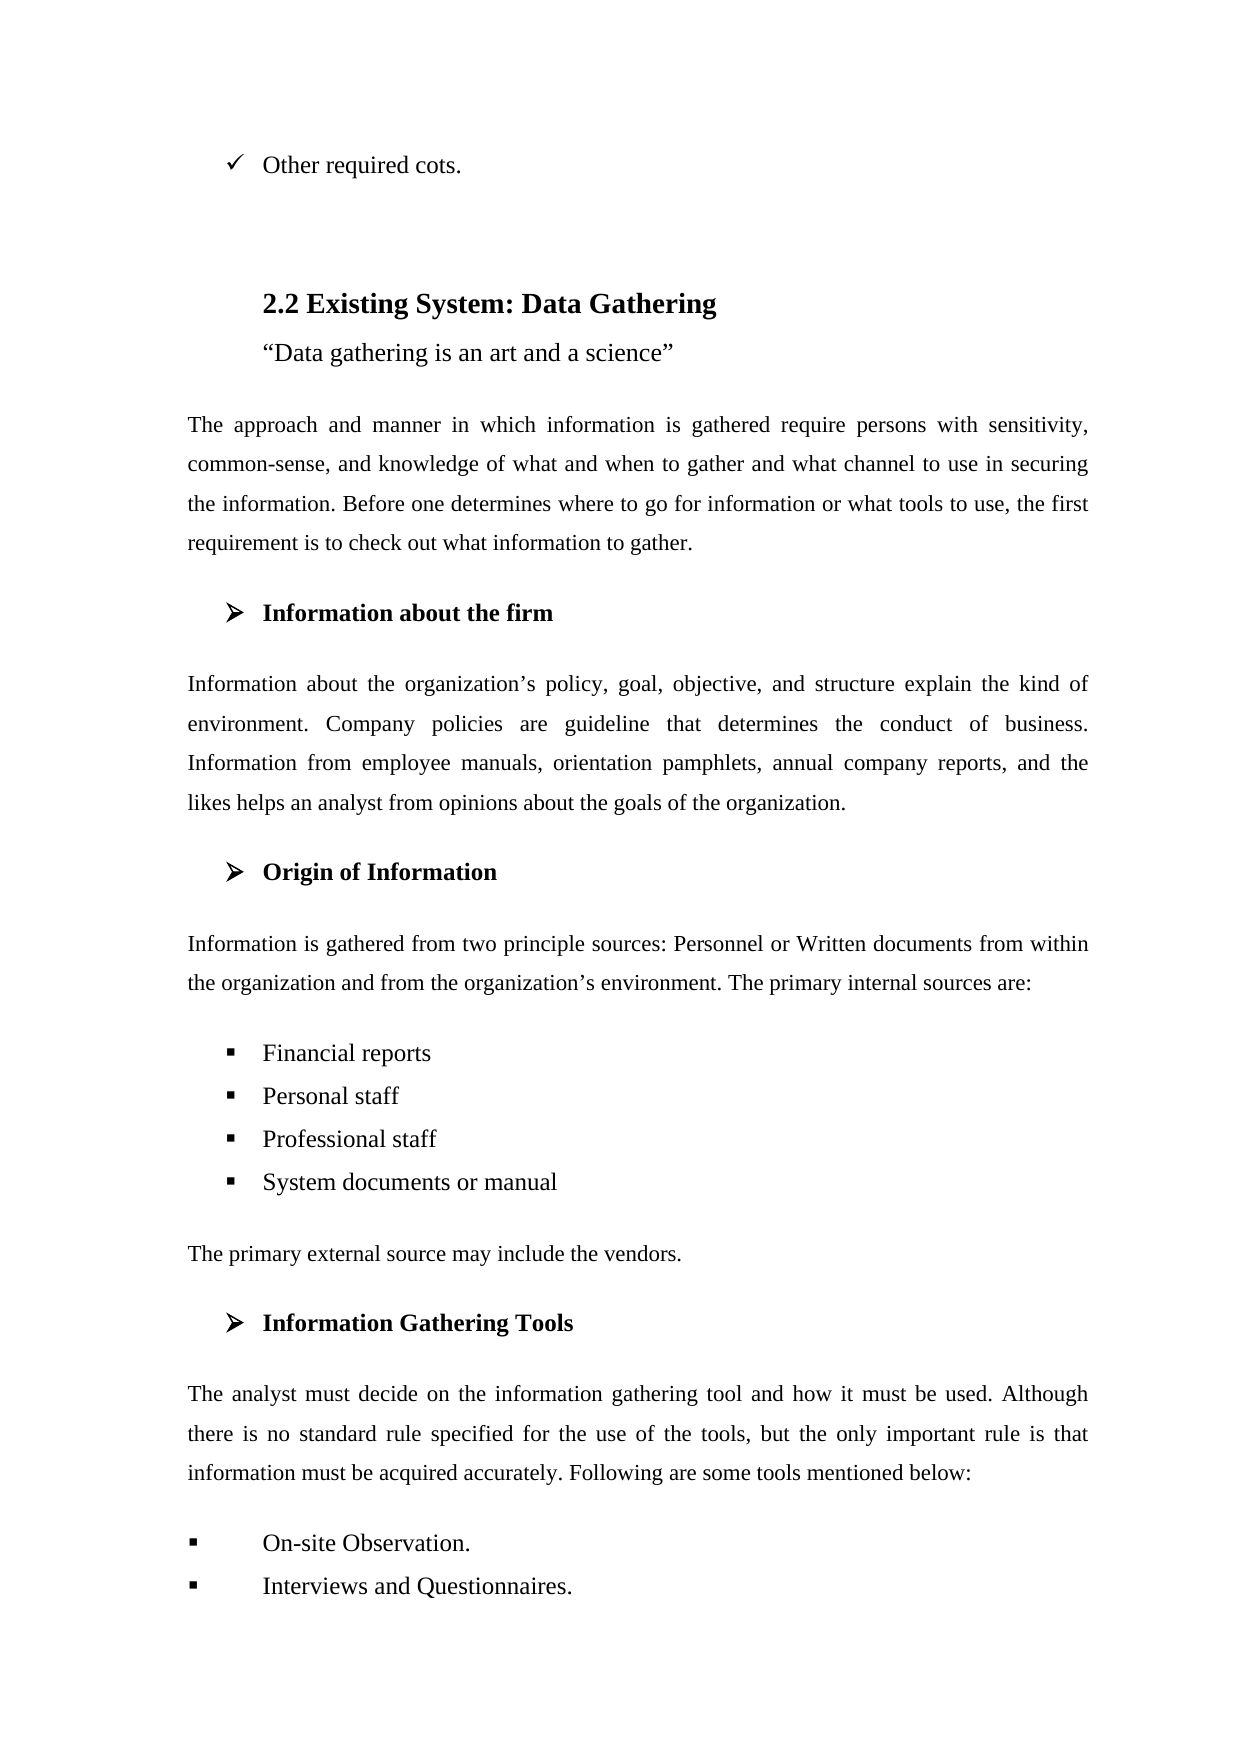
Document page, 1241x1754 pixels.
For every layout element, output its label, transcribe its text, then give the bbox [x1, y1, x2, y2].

list Information about the firm [225, 598, 1090, 627]
text The analyst must decide on the information gathering tool and how it must be used. Although there is no standard rule specified for the use of the tools, but the only important rule is that information must be acquired accurately. Following are some tools mentioned below: [187, 1381, 1090, 1486]
list Personal staff [225, 1081, 1090, 1110]
list Origin of Information [225, 857, 1090, 886]
text Information about the organization’s policy, goal, objective, and structure explain the kind of environment. Company policies are guideline that determines the conduct of business. Information from employee manuals, orientation pamphlets, annual company reports, and the likes helps an analyst from opinions about the goals of the organization. [187, 670, 1090, 815]
list Information Gathering Tools [225, 1308, 1090, 1337]
text Information is gathered from two principle sources: Personnel or Written documents from within the organization and from the organization’s environment. The primary internal sources are: [187, 930, 1090, 996]
list On-site Observation. [187, 1528, 1090, 1557]
list Professional staff [225, 1124, 1090, 1153]
list 2.2 Existing System: Data Gathering [262, 287, 1090, 320]
list Other required cots. [225, 150, 1090, 179]
text The approach and manner in which information is gathered require persons with sensitivity, common-sense, and knowledge of what and when to gather and what channel to use in securing the information. Before one determines where to go for information or what tools to use, the first requirement is to check out what information to gather. [187, 411, 1090, 556]
text The primary external source may include the vendors. [187, 1239, 1090, 1266]
list System documents or manual [225, 1167, 1090, 1196]
list Interviews and Questionnaires. [187, 1571, 1090, 1600]
list Financial reports [225, 1038, 1090, 1067]
list “Data gathering is an art and a science” [262, 337, 1090, 367]
